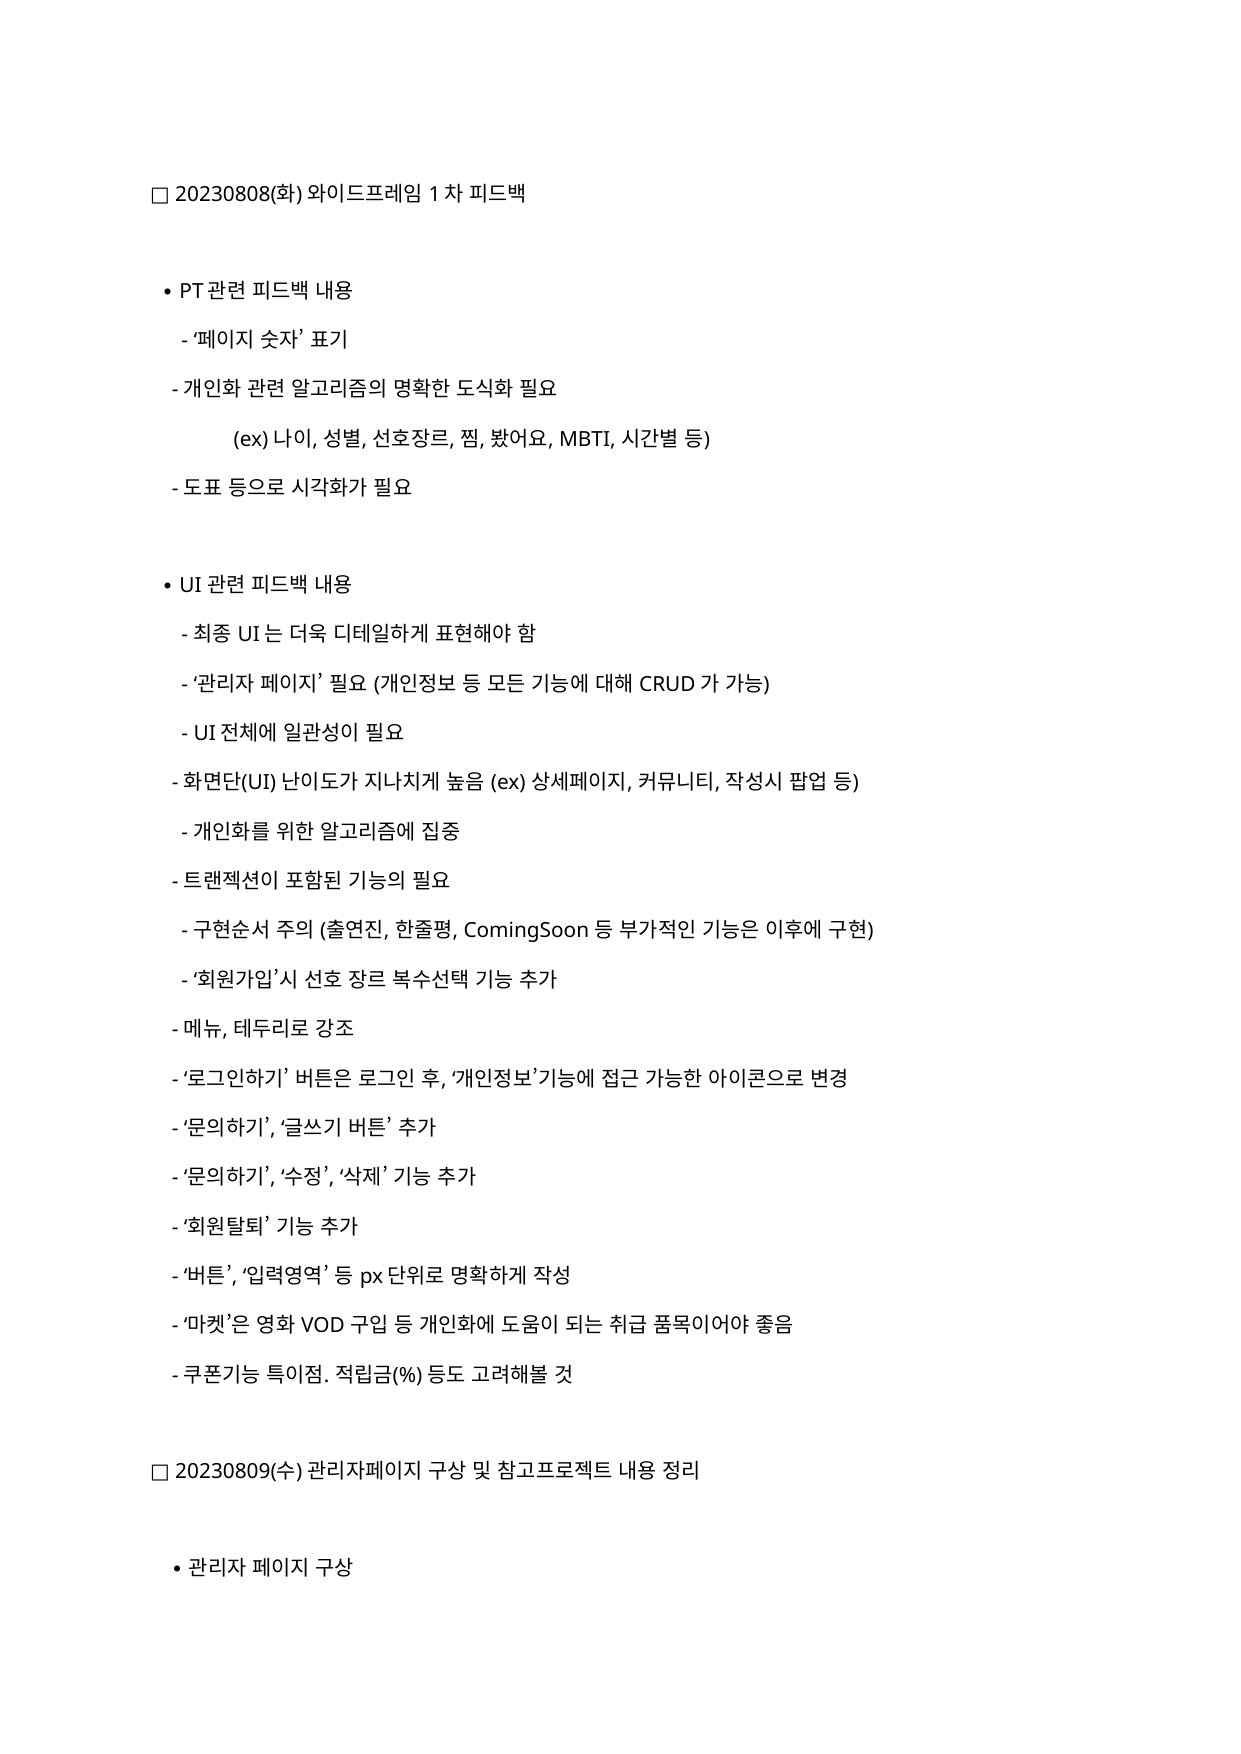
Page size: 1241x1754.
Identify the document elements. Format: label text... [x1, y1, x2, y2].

text □ 20230809(수) 관리자페이지 구상 및 참고프로젝트 내용 정리 [150, 1455, 1090, 1485]
text - 최종 UI는 더욱 디테일하게 표현해야 함 [150, 617, 1090, 648]
text ∙ UI 관련 피드백 내용 [150, 568, 1090, 598]
text - 개인화 관련 알고리즘의 명확한 도식화 필요 [150, 373, 1090, 403]
text - ‘관리자 페이지’ 필요 (개인정보 등 모든 기능에 대해 CRUD가 가능) [150, 667, 1090, 697]
text ∙ 관리자 페이지 구상 [150, 1551, 1090, 1582]
text - 메뉴, 테두리로 강조 [150, 1012, 1090, 1043]
text (ex) 나이, 성별, 선호장르, 찜, 봤어요, MBTI, 시간별 등) [150, 422, 1090, 452]
text - UI전체에 일관성이 필요 [150, 716, 1090, 746]
text - 구현순서 주의 (출연진, 한줄평, ComingSoon 등 부가적인 기능은 이후에 구현) [150, 914, 1090, 944]
text - 도표 등으로 시각화가 필요 [150, 471, 1090, 502]
text - 트랜젝션이 포함된 기능의 필요 [150, 864, 1090, 894]
text - ‘회원탈퇴’ 기능 추가 [150, 1210, 1090, 1240]
text - ‘로그인하기’ 버튼은 로그인 후, ‘개인정보’기능에 접근 가능한 아이콘으로 변경 [150, 1062, 1090, 1092]
text - ‘버튼’, ‘입력영역’ 등 px단위로 명확하게 작성 [150, 1259, 1090, 1289]
text - ‘문의하기’, ‘글쓰기 버튼’ 추가 [150, 1111, 1090, 1141]
text - ‘회원가입’시 선호 장르 복수선택 기능 추가 [150, 963, 1090, 993]
text - 개인화를 위한 알고리즘에 집중 [150, 815, 1090, 845]
text ∙ PT관련 피드백 내용 [150, 274, 1090, 304]
text □ 20230808(화) 와이드프레임 1차 피드백 [150, 177, 1090, 207]
text - 쿠폰기능 특이점. 적립금(%) 등도 고려해볼 것 [150, 1358, 1090, 1388]
text - ‘마켓’은 영화 VOD 구입 등 개인화에 도움이 되는 취급 품목이어야 좋음 [150, 1309, 1090, 1339]
text - ‘문의하기’, ‘수정’, ‘삭제’ 기능 추가 [150, 1161, 1090, 1191]
text - ‘페이지 숫자’ 표기 [150, 323, 1090, 353]
text - 화면단(UI) 난이도가 지나치게 높음 (ex) 상세페이지, 커뮤니티, 작성시 팝업 등) [150, 766, 1090, 796]
